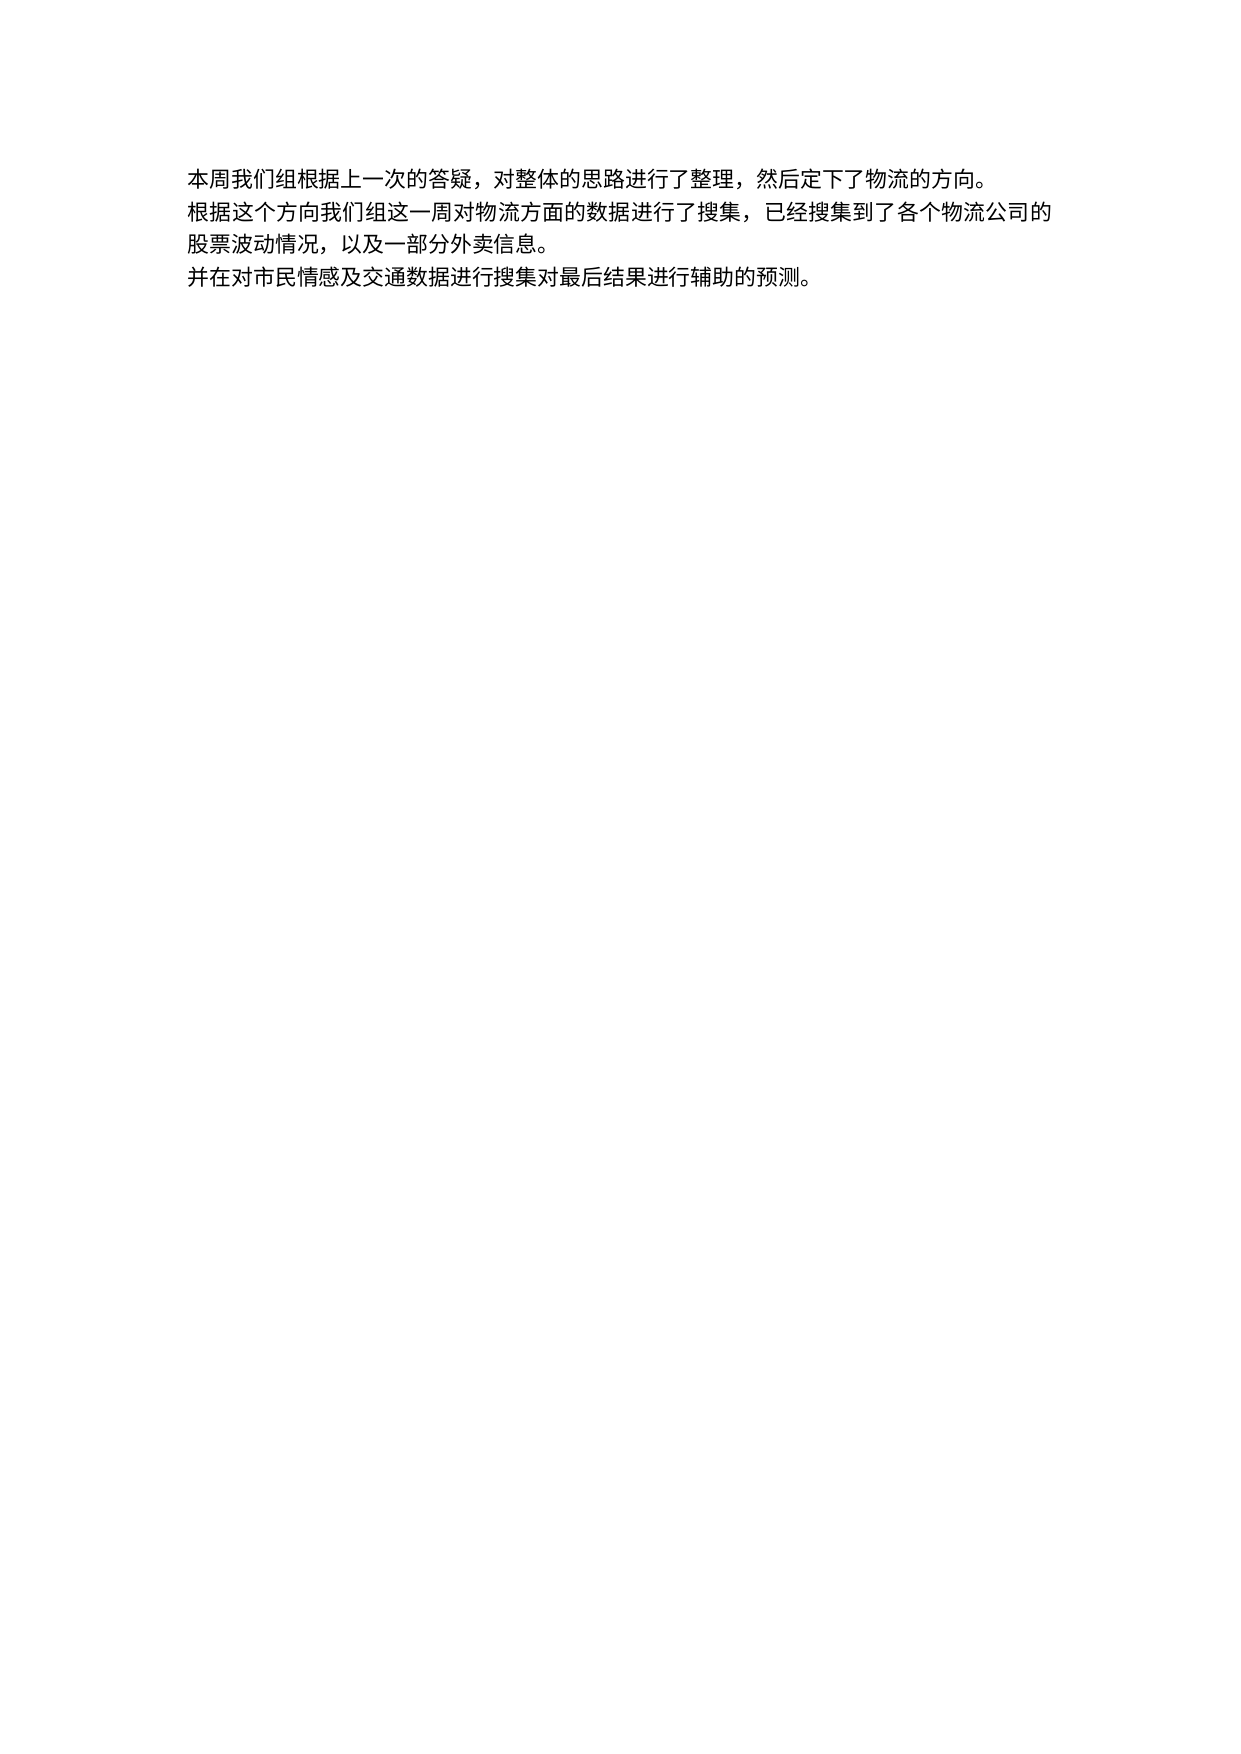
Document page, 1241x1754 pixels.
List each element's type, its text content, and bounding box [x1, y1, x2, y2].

text 根据这个方向我们组这一周对物流方面的数据进行了搜集，已经搜集到了各个物流公司的股票波动情况，以及一部分外卖信息。 [187, 194, 1053, 259]
text 并在对市民情感及交通数据进行搜集对最后结果进行辅助的预测。 [187, 259, 1053, 292]
text 本周我们组根据上一次的答疑，对整体的思路进行了整理，然后定下了物流的方向。 [187, 162, 1053, 194]
